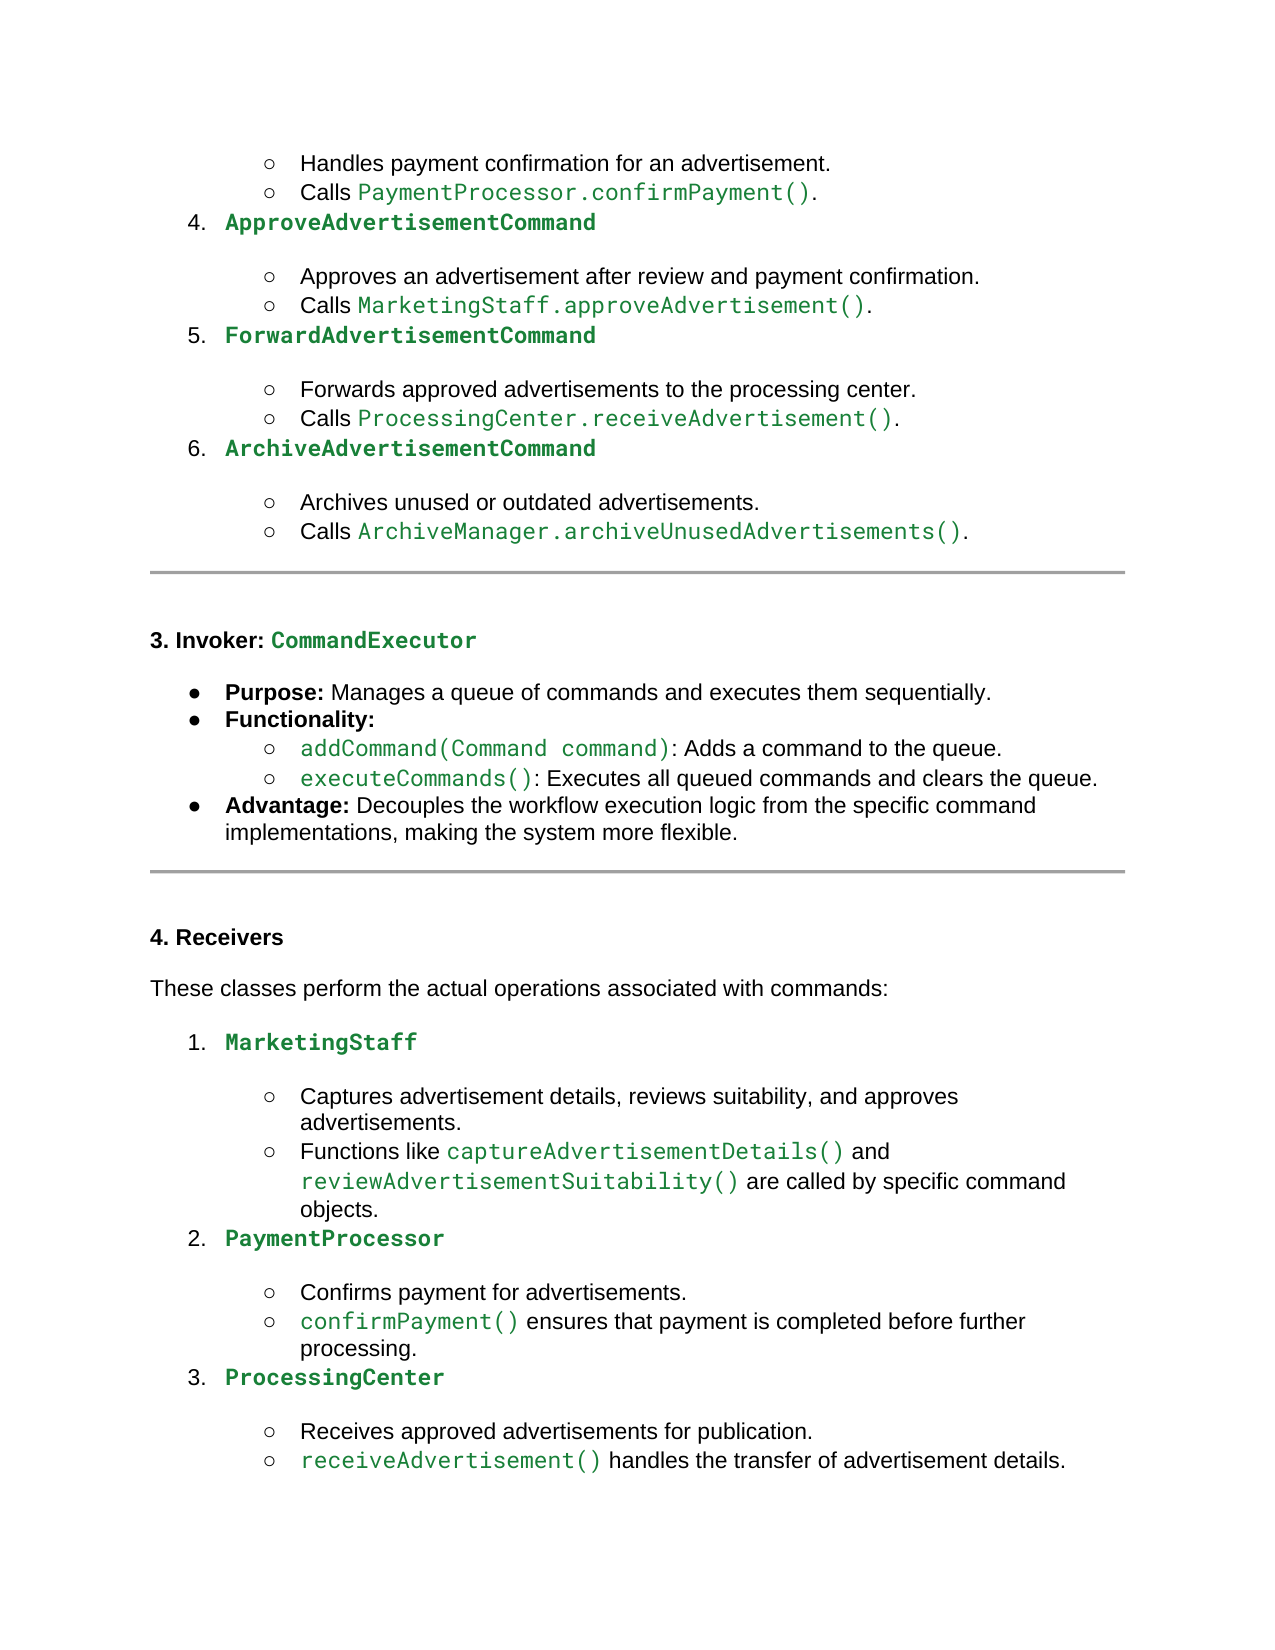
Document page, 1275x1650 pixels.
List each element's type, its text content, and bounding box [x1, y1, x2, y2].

subtitle 4. Receivers [150, 923, 1125, 950]
list confirmPayment() ensures that payment is completed before further processing. [262, 1305, 1125, 1362]
list Calls ProcessingCenter.receiveAdvertisement(). [262, 403, 1125, 433]
subtitle 3. Invoker: CommandExecutor [150, 624, 1125, 654]
list Functionality: [187, 706, 1125, 732]
list Calls ArchiveManager.archiveUnusedAdvertisements(). [262, 516, 1125, 546]
list PaymentProcessor [187, 1222, 1125, 1279]
list Handles payment confirmation for an advertisement. [262, 150, 1125, 176]
list Purpose: Manages a queue of commands and executes them sequentially. [187, 679, 1125, 706]
list ApproveAdvertisementCommand [187, 207, 1125, 263]
list Approves an advertisement after review and payment confirmation. [262, 263, 1125, 289]
list Archives unused or outdated advertisements. [262, 489, 1125, 516]
list Calls PaymentProcessor.confirmPayment(). [262, 176, 1125, 207]
list Captures advertisement details, reviews suitability, and approves advertisements. [262, 1083, 1125, 1135]
list addCommand(Command command): Adds a command to the queue. [262, 732, 1125, 762]
list ProcessingCenter [187, 1362, 1125, 1418]
list receiveAdvertisement() handles the transfer of advertisement details. [262, 1444, 1125, 1475]
list Receives approved advertisements for publication. [262, 1418, 1125, 1444]
list MarketingStaff [187, 1026, 1125, 1083]
list executeCommands(): Executes all queued commands and clears the queue. [262, 762, 1125, 792]
text These classes perform the actual operations associated with commands: [150, 975, 1125, 1001]
list ArchiveAdvertisementCommand [187, 433, 1125, 489]
list Calls MarketingStaff.approveAdvertisement(). [262, 289, 1125, 320]
list Confirms payment for advertisements. [262, 1279, 1125, 1305]
list Forwards approved advertisements to the processing center. [262, 376, 1125, 403]
list Functions like captureAdvertisementDetails() and reviewAdvertisementSuitability() are called by specific command objects. [262, 1135, 1125, 1222]
list ForwardAdvertisementCommand [187, 320, 1125, 376]
list Advantage: Decouples the workflow execution logic from the specific command implementations, making the system more flexible. [187, 792, 1125, 845]
